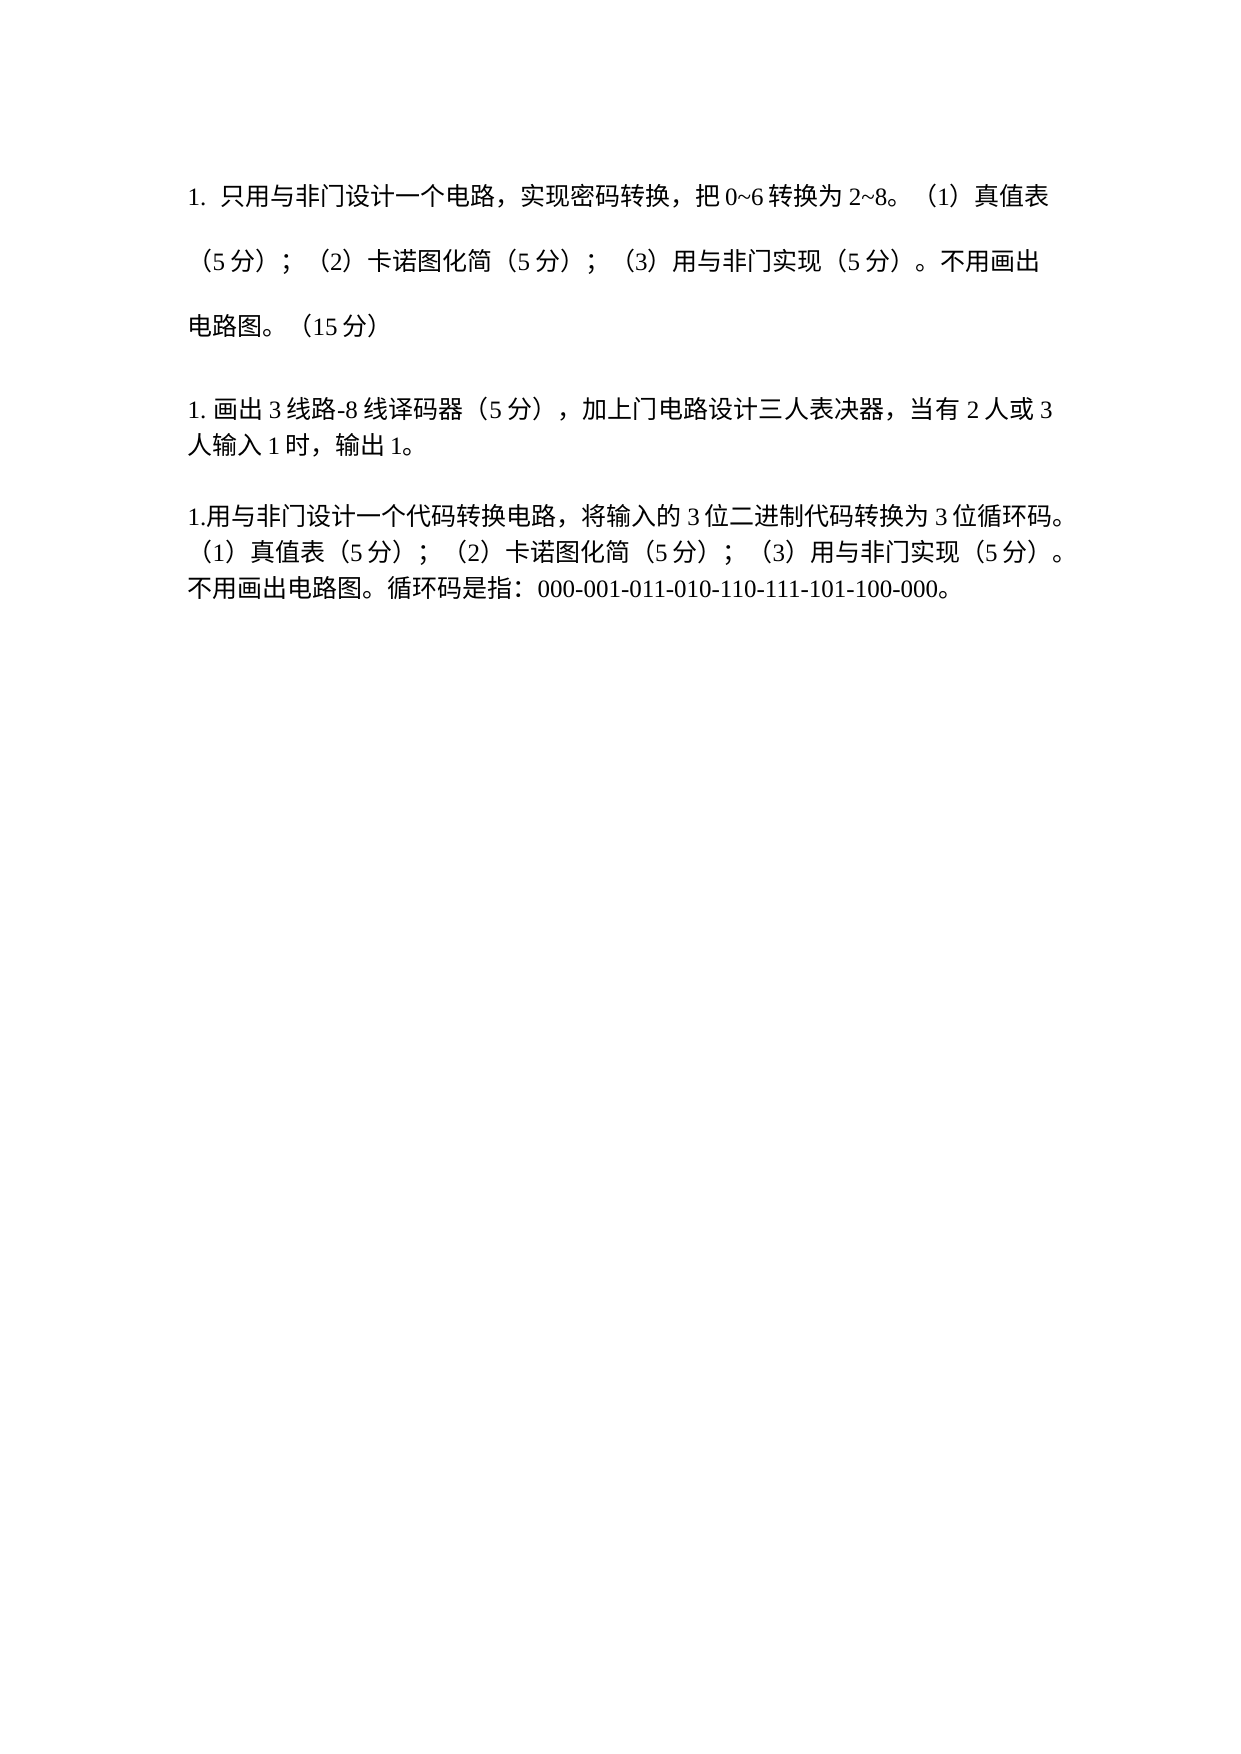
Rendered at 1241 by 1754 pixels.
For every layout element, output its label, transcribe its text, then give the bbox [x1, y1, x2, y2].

text 1. 画出3线路-8线译码器（5分），加上门电路设计三人表决器，当有2人或3人输入1时，输出1。 [187, 389, 1053, 462]
text 1.用与非门设计一个代码转换电路，将输入的3位二进制代码转换为3位循环码。（1）真值表（5分）；（2）卡诺图化简（5分）；（3）用与非门实现（5分）。不用画出电路图。循环码是指：000-001-011-010-110-111-101-100-000。 [187, 496, 1053, 605]
list 只用与非门设计一个电路，实现密码转换，把0~6转换为2~8。（1）真值表（5分）；（2）卡诺图化简（5分）；（3）用与非门实现（5分）。不用画出电路图。（15分） [187, 162, 1053, 357]
